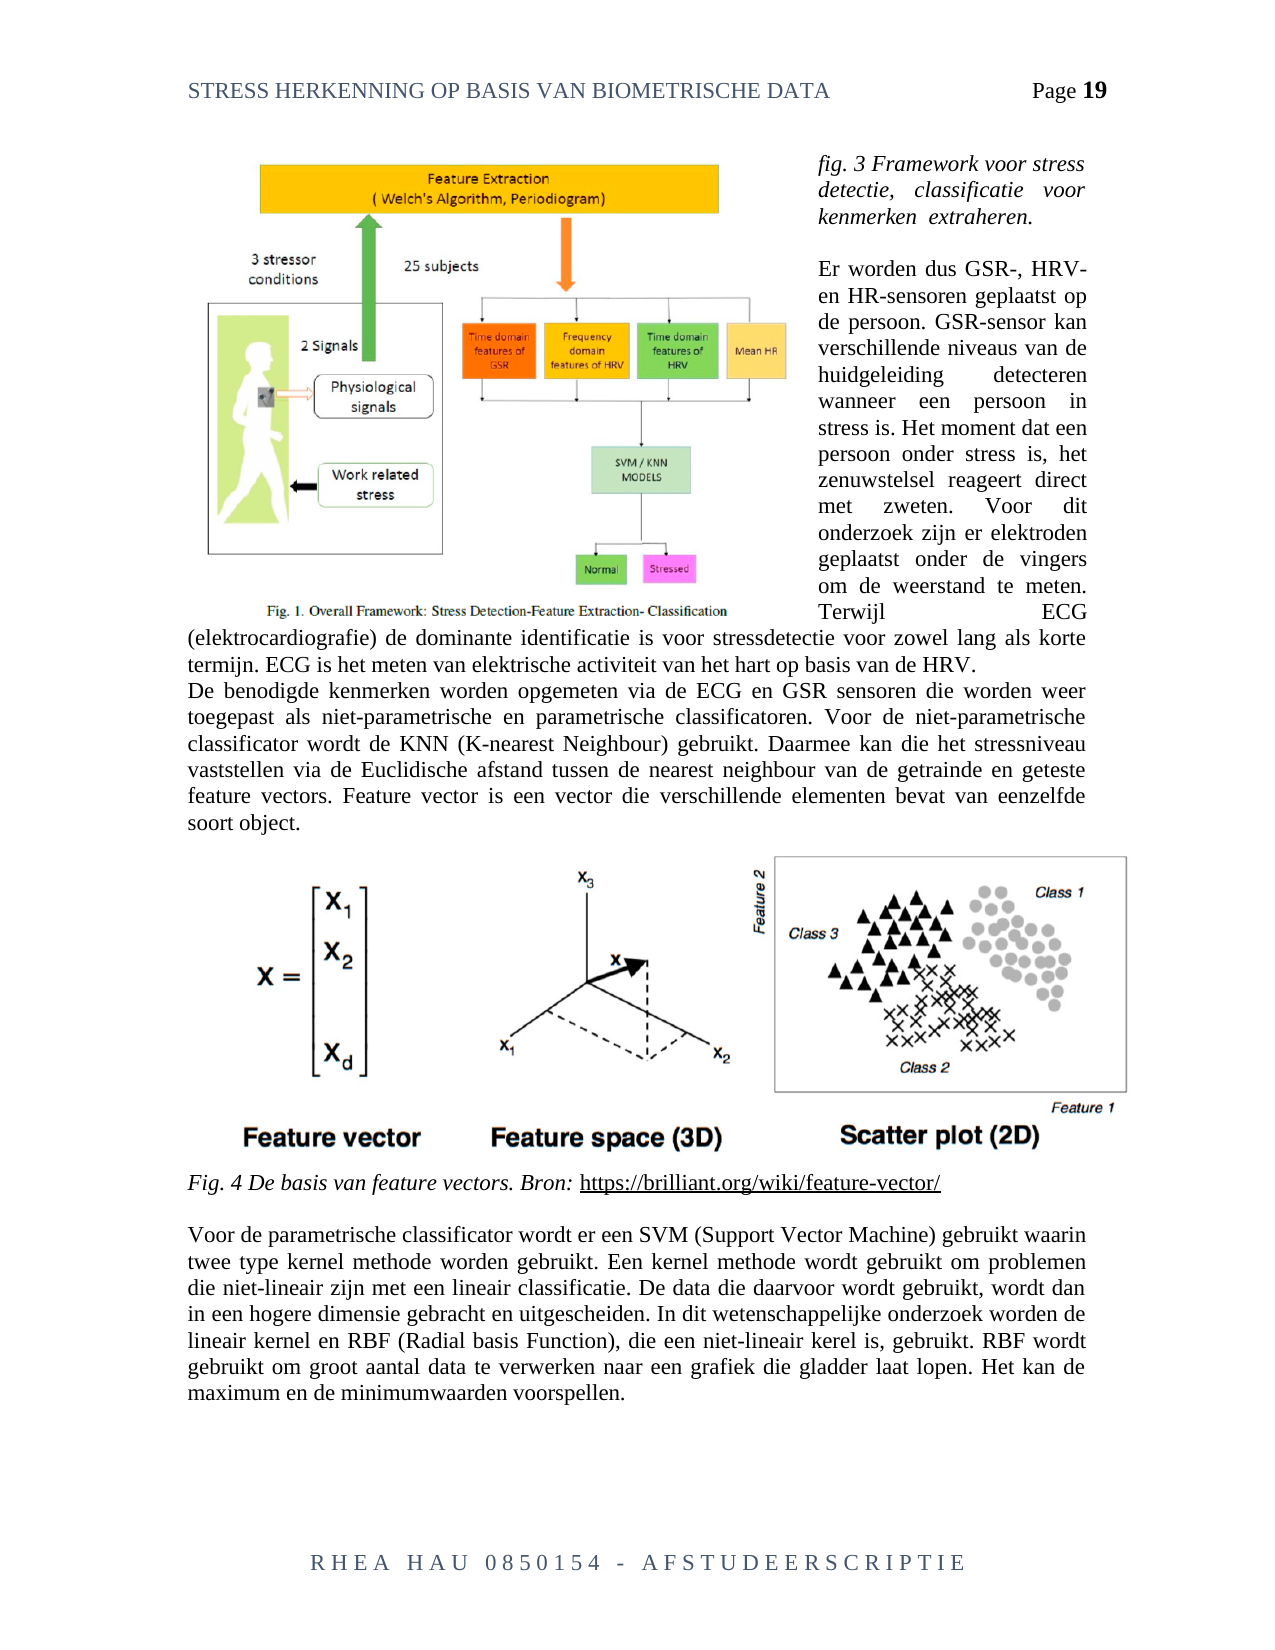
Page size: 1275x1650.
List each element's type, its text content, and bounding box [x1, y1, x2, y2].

text Fig. 4 De basis van feature vectors. Bron: https://brilliant.org/wiki/feature-vector/ [187, 1169, 1087, 1195]
picture [187, 835, 1163, 1169]
text fig. 3 Framework voor stress detectie, classificatie voor kenmerken extraheren. [800, 150, 1087, 229]
text De benodigde kenmerken worden opgemeten via de ECG en GSR sensoren die worden weer toegepast als niet-parametrische en parametrische classificatoren. Voor de niet-parametrische classificator wordt de KNN (K-nearest Neighbour) gebruikt. Daarmee kan die het stressniveau vaststellen via de Euclidische afstand tussen de nearest neighbour van de getrainde en geteste feature vectors. Feature vector is een vector die verschillende elementen bevat van eenzelfde soort object. [187, 677, 1087, 835]
picture [187, 150, 800, 624]
text Er worden dus GSR-, HRV- en HR-sensoren geplaatst op de persoon. GSR-sensor kan verschillende niveaus van de huidgeleiding detecteren wanneer een persoon in stress is. Het moment dat een persoon onder stress is, het zenuwstelsel reageert direct met zweten. Voor dit onderzoek zijn er elektroden geplaatst onder de vingers om de weerstand te meten. Terwijl ECG (elektrocardiografie) de dominante identificatie is voor stressdetectie voor zowel lang als korte termijn. ECG is het meten van elektrische activiteit van het hart op basis van de HRV. [187, 255, 1087, 677]
